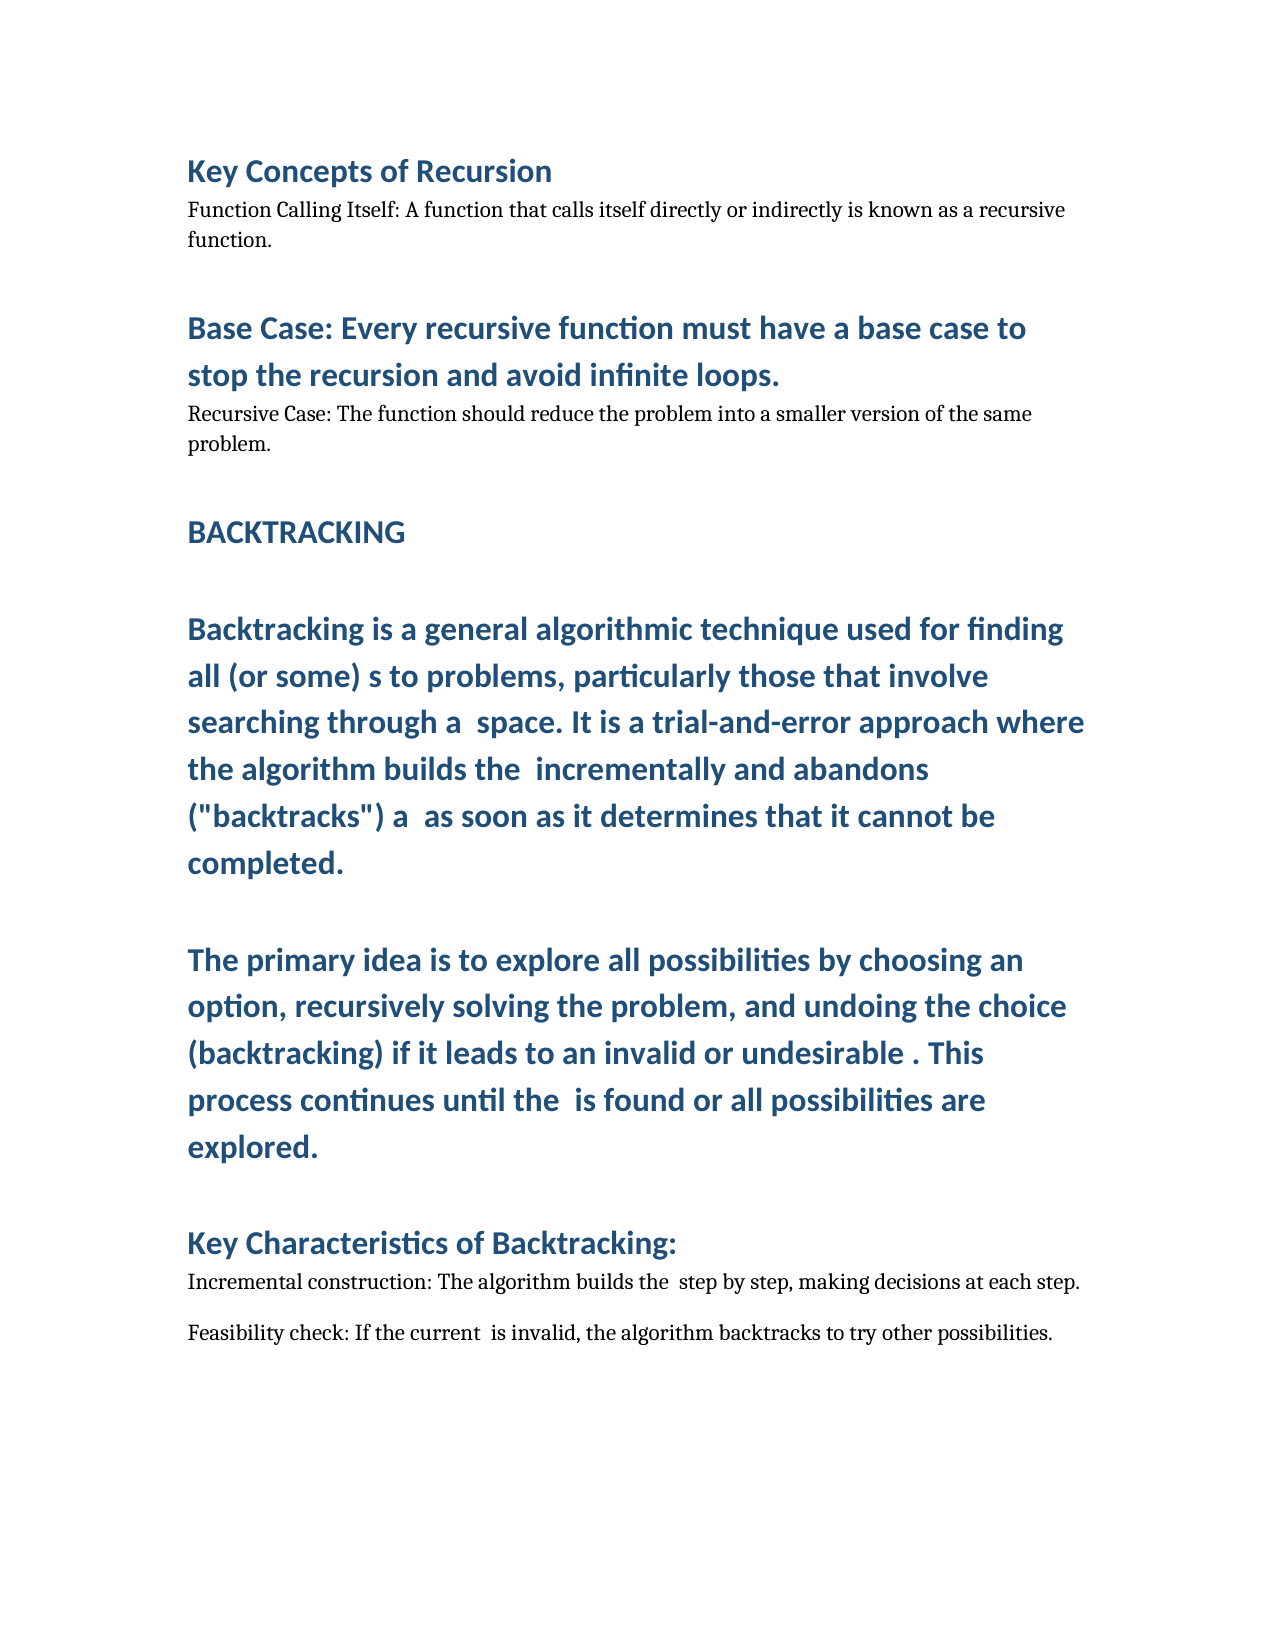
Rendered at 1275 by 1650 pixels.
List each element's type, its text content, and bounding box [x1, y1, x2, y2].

subtitle The primary idea is to explore all possibilities by choosing an option, recursively solving the problem, and undoing the choice (backtracking) if it leads to an invalid or undesirable . This process continues until the is found or all possibilities are explored. [187, 938, 1087, 1166]
subtitle Backtracking is a general algorithmic technique used for finding all (or some) s to problems, particularly those that involve searching through a space. It is a trial-and-error approach where the algorithm builds the incrementally and abandons ("backtracks") a as soon as it determines that it cannot be completed. [187, 608, 1087, 882]
subtitle BACKTRACKING [187, 511, 1087, 552]
text Feasibility check: If the current is invalid, the algorithm backtracks to try other possibilities. [187, 1320, 1087, 1347]
text Recursive Case: The function should reduce the problem into a smaller version of the same problem. [187, 401, 1087, 457]
subtitle Base Case: Every recursive function must have a base case to stop the recursion and avoid infinite loops. [187, 307, 1087, 395]
text Function Calling Itself: A function that calls itself directly or indirectly is known as a recursive function. [187, 197, 1087, 253]
subtitle Key Characteristics of Backtracking: [187, 1222, 1087, 1263]
subtitle Key Concepts of Recursion [187, 150, 1087, 191]
text Incremental construction: The algorithm builds the step by step, making decisions at each step. [187, 1269, 1087, 1296]
